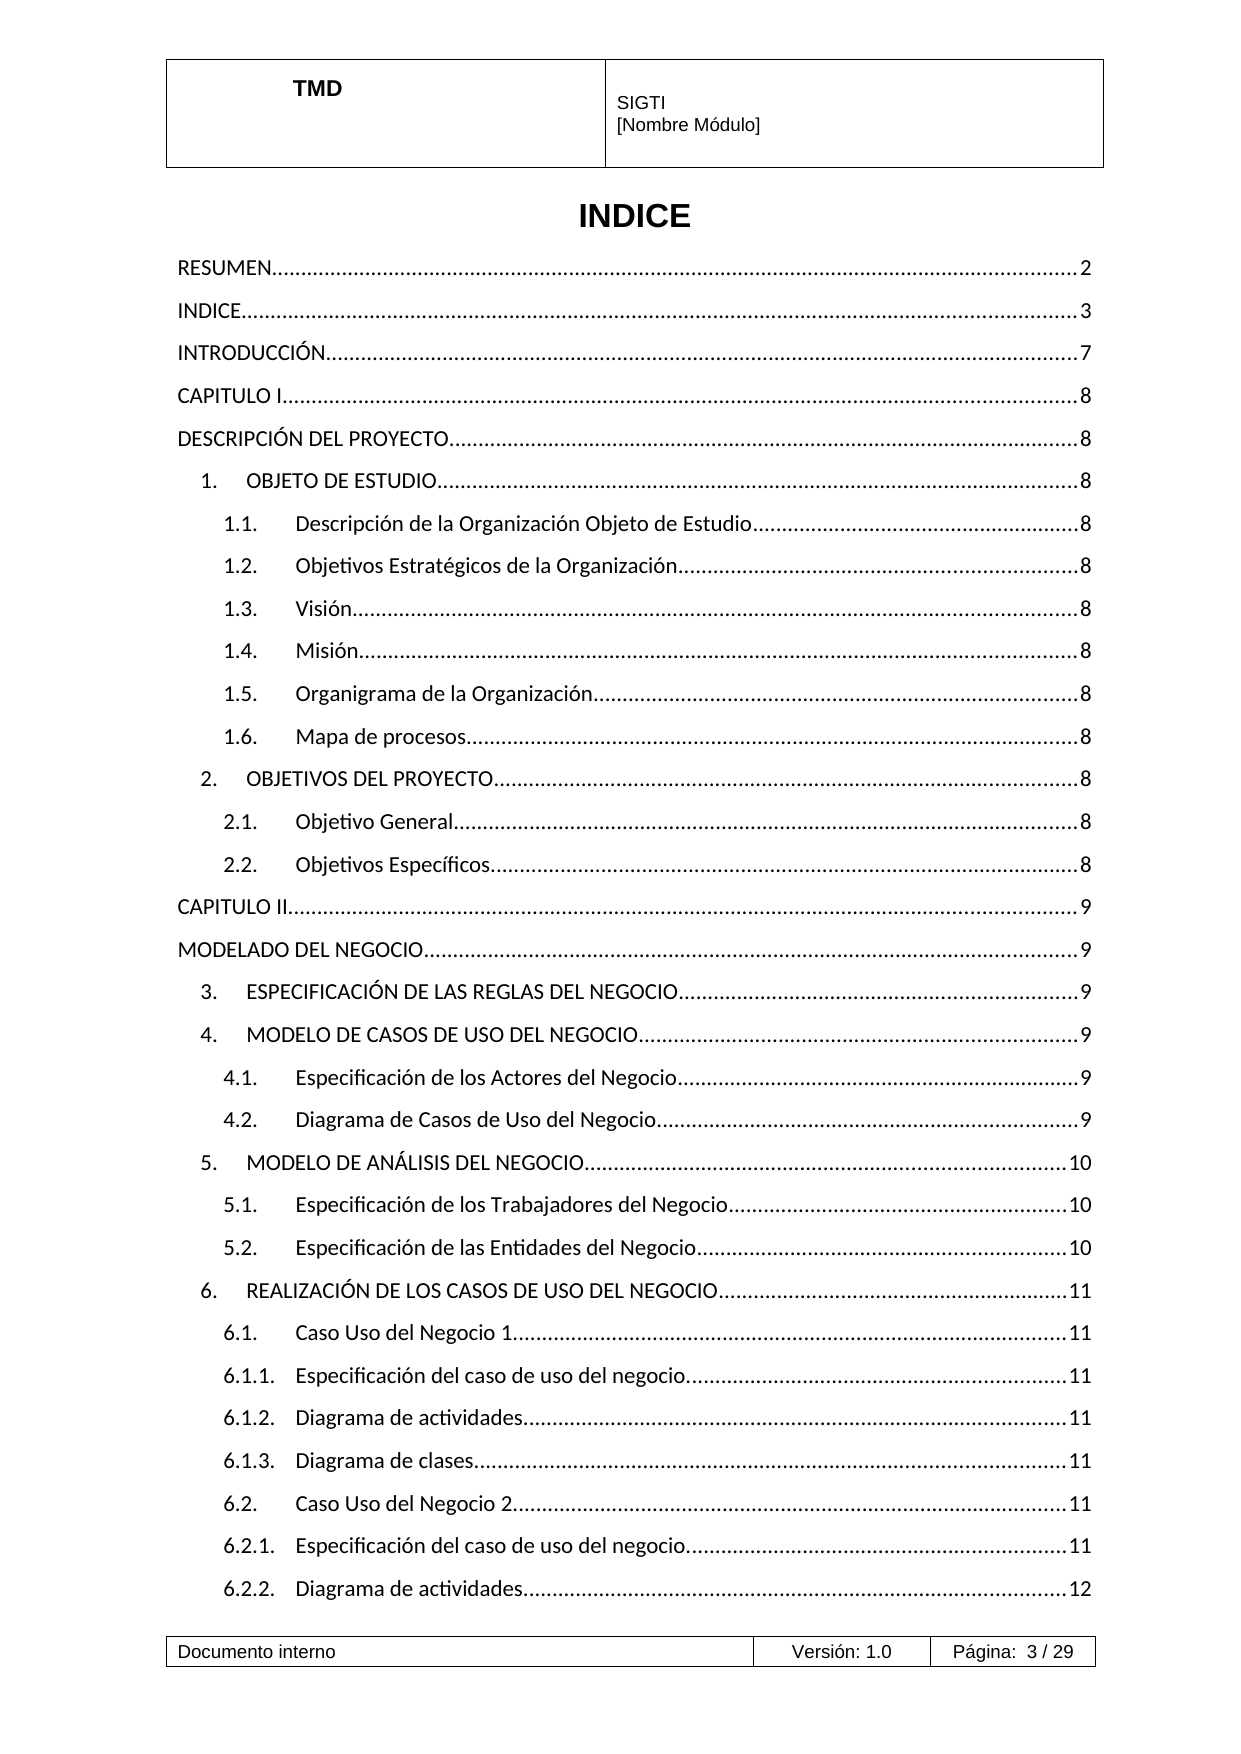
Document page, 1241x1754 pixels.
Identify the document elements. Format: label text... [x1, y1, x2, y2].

text 6.1.1. Especificación del caso de uso del negocio. 11 [223, 1361, 1092, 1389]
text 6. REALIZACIÓN DE LOS CASOS DE USO DEL NEGOCIO 11 [200, 1276, 1092, 1304]
text 4. MODELO DE CASOS DE USO DEL NEGOCIO 9 [200, 1020, 1092, 1048]
text INDICE 3 [177, 296, 1092, 324]
text MODELADO DEL NEGOCIO 9 [177, 935, 1092, 963]
text 1.1. Descripción de la Organización Objeto de Estudio 8 [223, 509, 1092, 537]
text 1.5. Organigrama de la Organización 8 [223, 679, 1092, 707]
text 5.1. Especificación de los Trabajadores del Negocio 10 [223, 1191, 1092, 1218]
text 6.1.3. Diagrama de clases. 11 [223, 1446, 1092, 1474]
text 5. MODELO DE ANÁLISIS DEL NEGOCIO 10 [200, 1148, 1092, 1176]
text 2. OBJETIVOS DEL PROYECTO 8 [200, 764, 1092, 792]
text 1.4. Misión 8 [223, 637, 1092, 665]
text 3. ESPECIFICACIÓN DE LAS REGLAS DEL NEGOCIO 9 [200, 977, 1092, 1006]
text 1.3. Visión 8 [223, 594, 1092, 622]
text INTRODUCCIÓN 7 [177, 338, 1092, 366]
text 4.2. Diagrama de Casos de Uso del Negocio 9 [223, 1105, 1092, 1133]
subtitle INDICE [177, 196, 1092, 234]
text 2.2. Objetivos Específicos 8 [223, 850, 1092, 878]
text 6.2. Caso Uso del Negocio 2. 11 [223, 1489, 1092, 1517]
text 6.2.1. Especificación del caso de uso del negocio. 11 [223, 1531, 1092, 1559]
text 1.6. Mapa de procesos 8 [223, 722, 1092, 750]
text DESCRIPCIÓN DEL PROYECTO 8 [177, 424, 1092, 452]
text 1.2. Objetivos Estratégicos de la Organización 8 [223, 551, 1092, 579]
text CAPITULO II 9 [177, 892, 1092, 920]
text 2.1. Objetivo General 8 [223, 807, 1092, 835]
text CAPITULO I 8 [177, 381, 1092, 409]
text 1. OBJETO DE ESTUDIO 8 [200, 466, 1092, 494]
text 6.1. Caso Uso del Negocio 1. 11 [223, 1318, 1092, 1346]
text 6.2.2. Diagrama de actividades. 12 [223, 1574, 1092, 1602]
text RESUMEN 2 [177, 253, 1092, 281]
text 4.1. Especificación de los Actores del Negocio 9 [223, 1063, 1092, 1091]
text 5.2. Especificación de las Entidades del Negocio 10 [223, 1233, 1092, 1261]
text 6.1.2. Diagrama de actividades. 11 [223, 1403, 1092, 1432]
